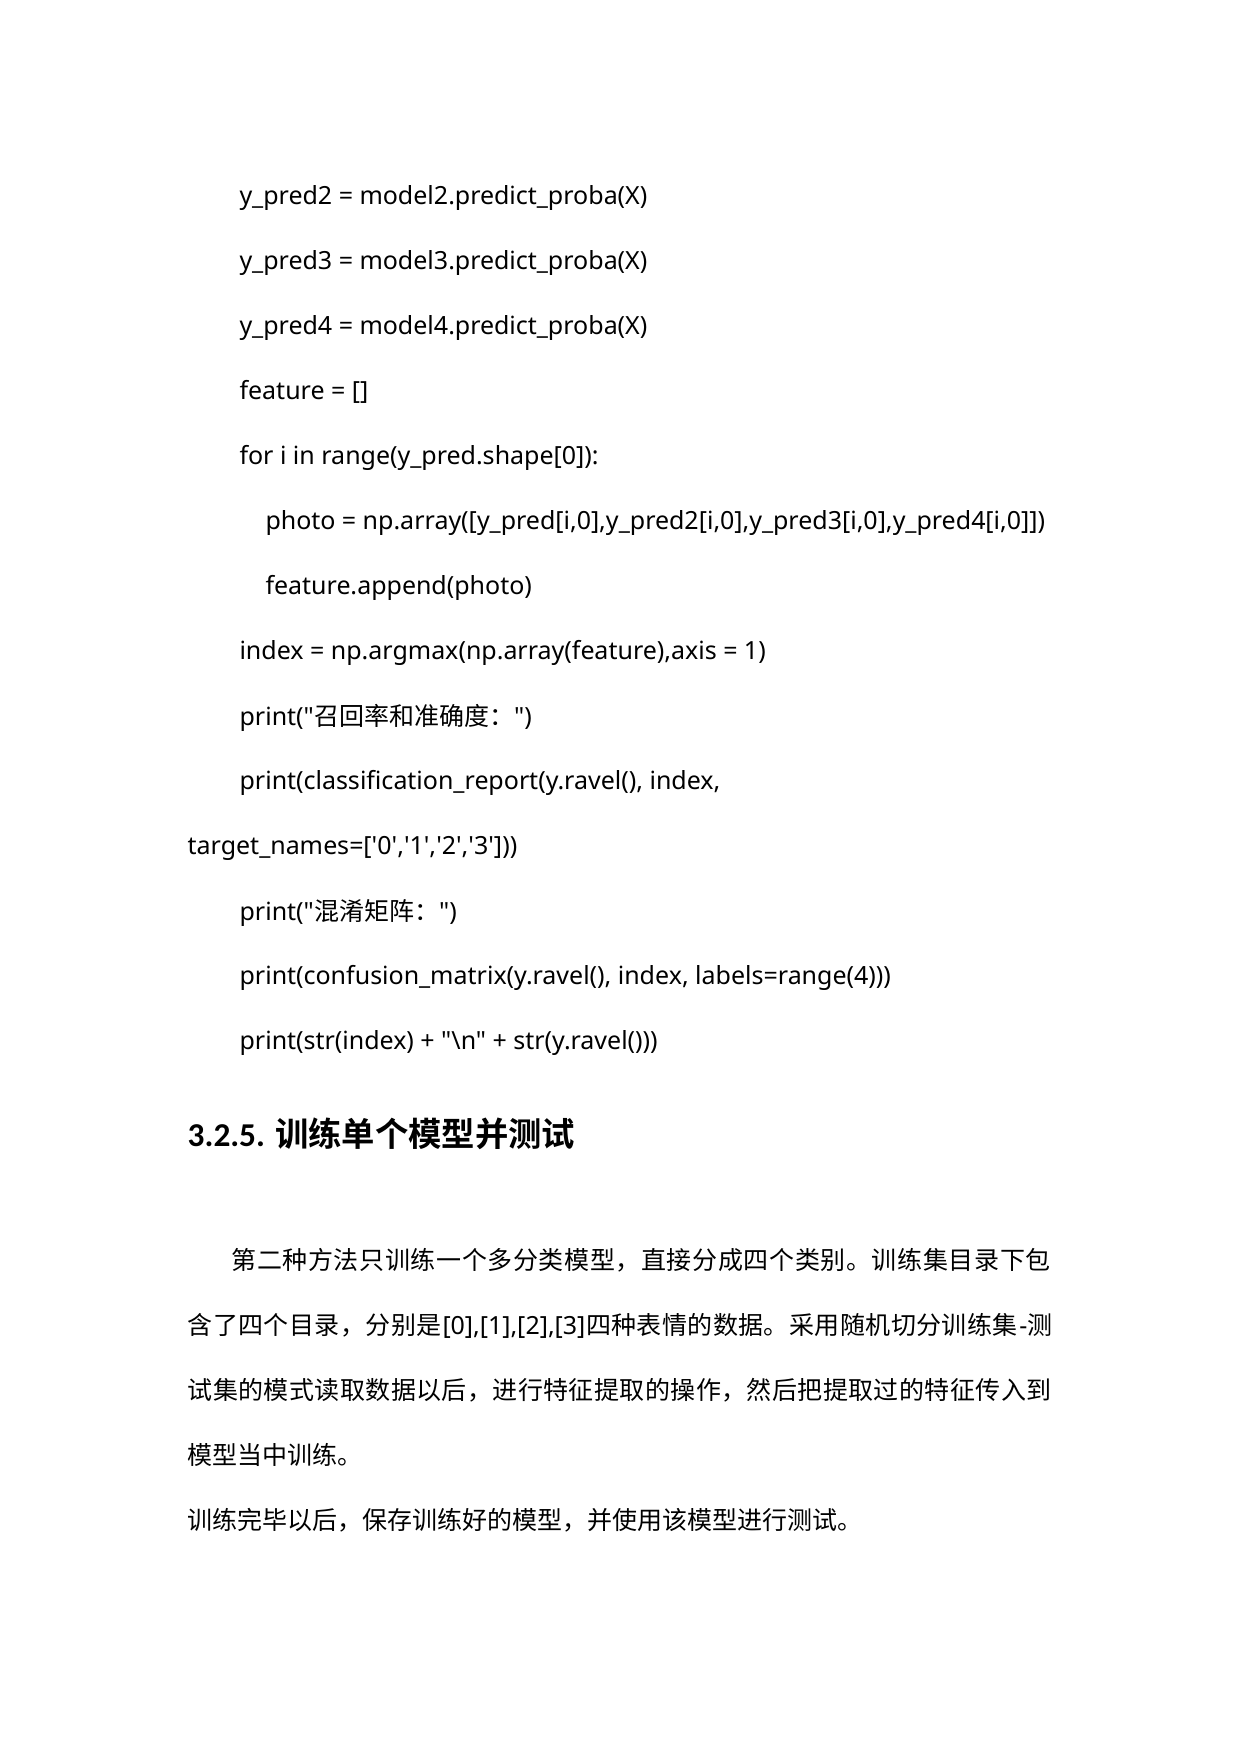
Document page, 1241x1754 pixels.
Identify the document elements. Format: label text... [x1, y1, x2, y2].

text y_pred3 = model3.predict_proba(X) [187, 227, 1053, 292]
text print(classification_report(y.ravel(), index, target_names=['0','1','2','3'])) [187, 747, 1053, 877]
text print("召回率和准确度：") [187, 682, 1053, 747]
text feature.append(photo) [187, 552, 1053, 617]
text index = np.argmax(np.array(feature),axis = 1) [187, 617, 1053, 682]
subtitle 训练单个模型并测试 [187, 1099, 1053, 1164]
text photo = np.array([y_pred[i,0],y_pred2[i,0],y_pred3[i,0],y_pred4[i,0]]) [187, 487, 1053, 552]
list 第二种方法只训练一个多分类模型，直接分成四个类别。训练集目录下包含了四个目录，分别是[0],[1],[2],[3]四种表情的数据。采用随机切分训练集-测试集的模式读取数据以后，进行特征提取的操作，然后把提取过的特征传入到模型当中训练。 [187, 1226, 1053, 1486]
text feature = [] [187, 357, 1053, 422]
list 训练完毕以后，保存训练好的模型，并使用该模型进行测试。 [187, 1486, 1053, 1551]
text y_pred2 = model2.predict_proba(X) [187, 162, 1053, 227]
text print(confusion_matrix(y.ravel(), index, labels=range(4))) [187, 942, 1053, 1007]
text y_pred4 = model4.predict_proba(X) [187, 292, 1053, 357]
text print("混淆矩阵：") [187, 877, 1053, 942]
text for i in range(y_pred.shape[0]): [187, 422, 1053, 487]
text print(str(index) + "\n" + str(y.ravel())) [187, 1007, 1053, 1072]
